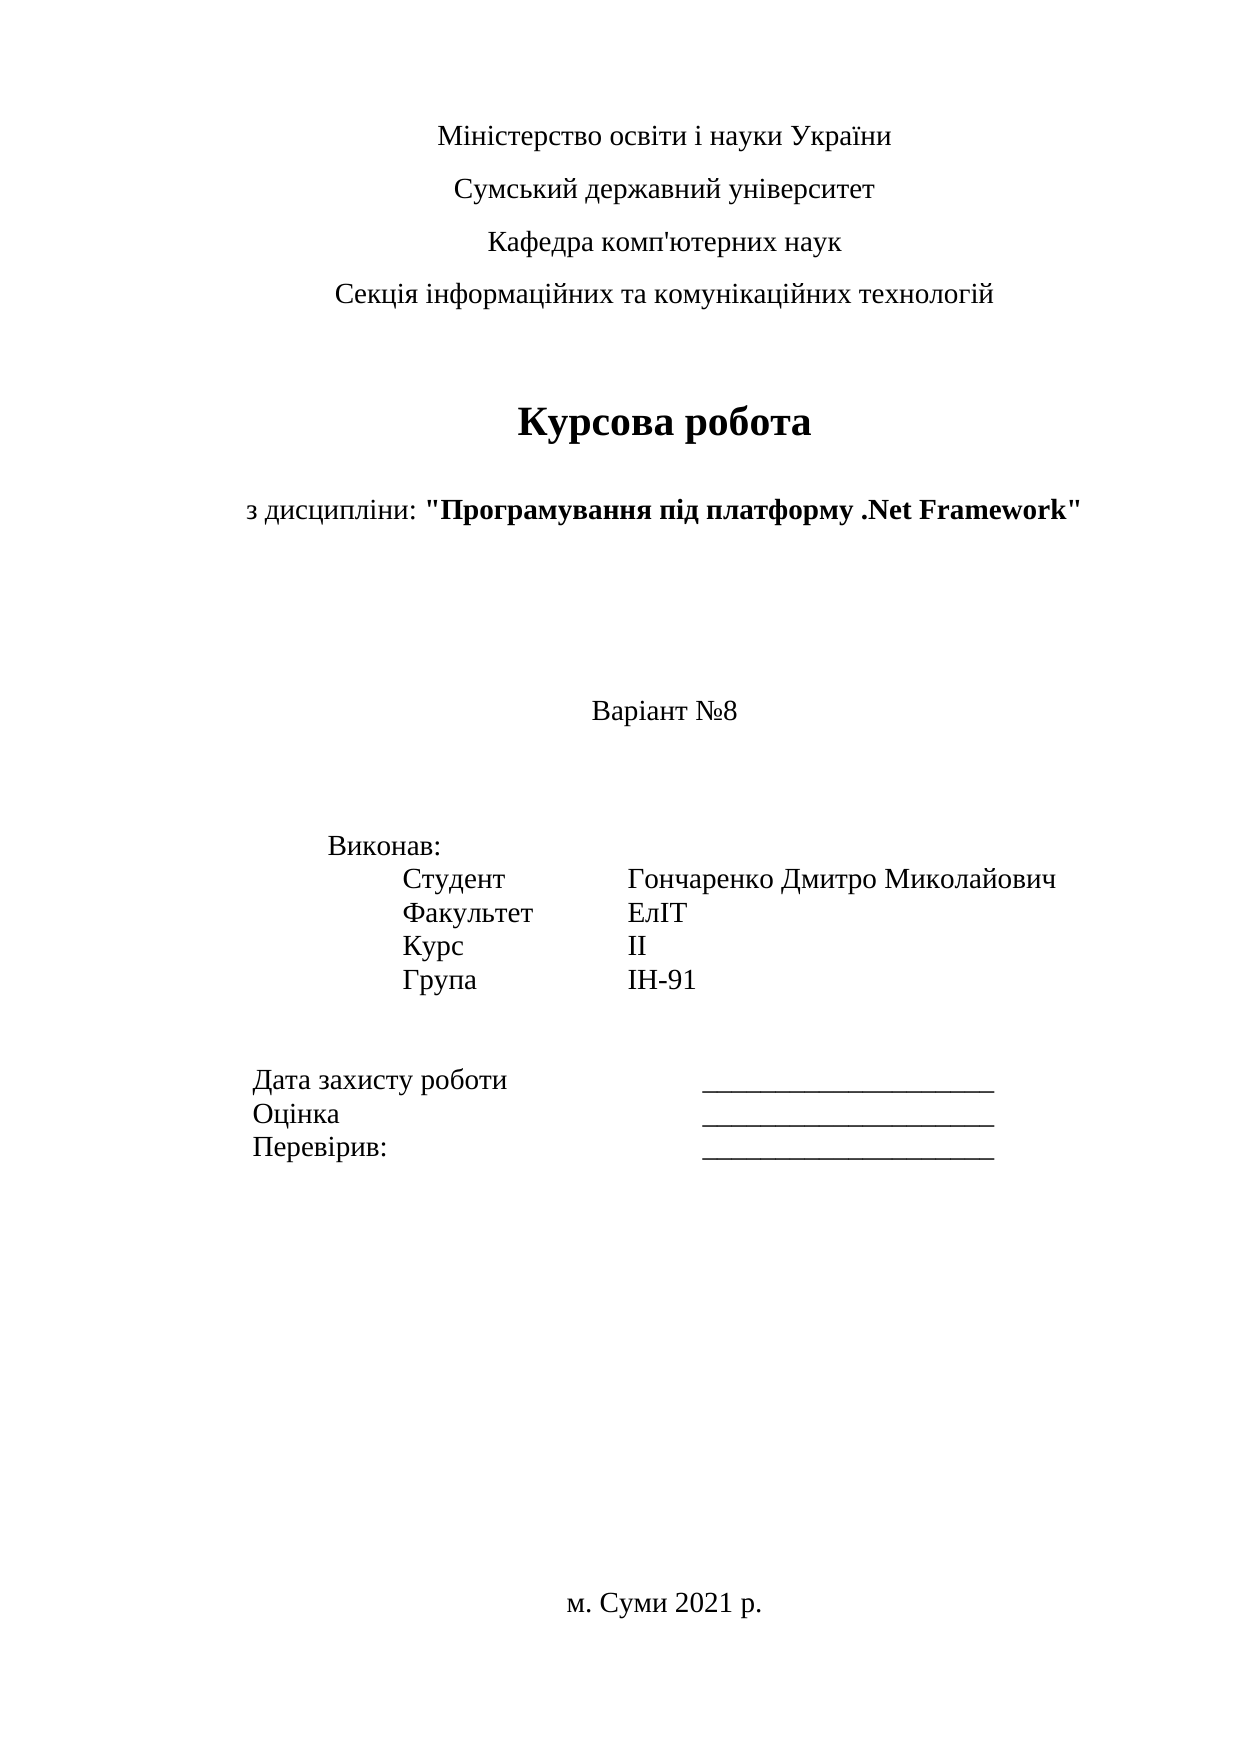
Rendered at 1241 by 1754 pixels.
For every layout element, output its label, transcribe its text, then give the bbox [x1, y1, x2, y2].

text м. Суми 2021 р. [177, 1585, 1152, 1619]
